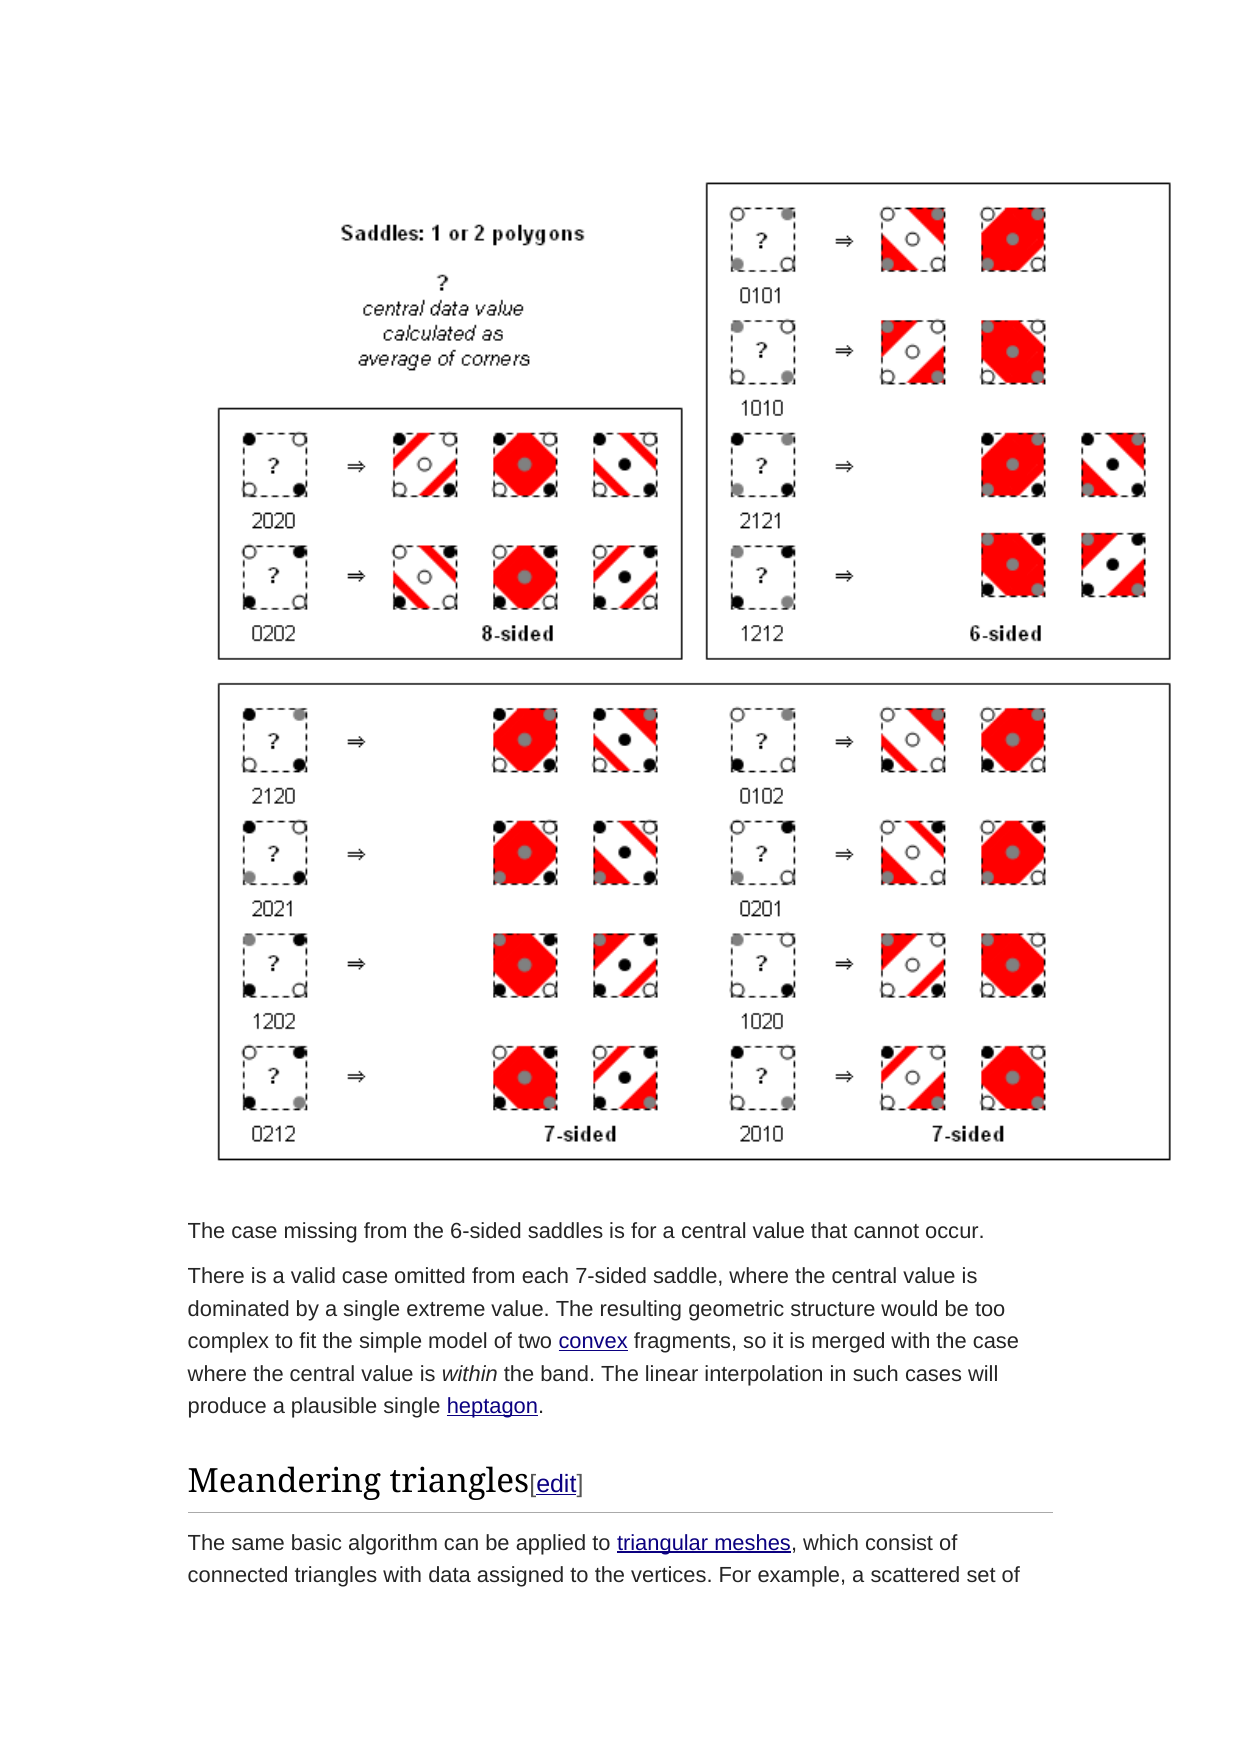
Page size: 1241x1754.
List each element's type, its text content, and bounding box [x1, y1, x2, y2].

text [187, 1526, 1053, 1591]
picture [187, 162, 1199, 1184]
text Meandering triangles[edit] [187, 1447, 1053, 1513]
text The case missing from the 6-sided saddles is for a central value that cannot occur. [187, 1214, 1053, 1247]
text There is a valid case omitted from each 7-sided saddle, where the central value is dominated by a single extreme value. The resulting geometric structure would be too complex to fit the simple model of two convex fragments, so it is merged with the case where the central value is within the band. The linear interpolation in such cases will produce a plausible single heptagon. [187, 1259, 1053, 1422]
